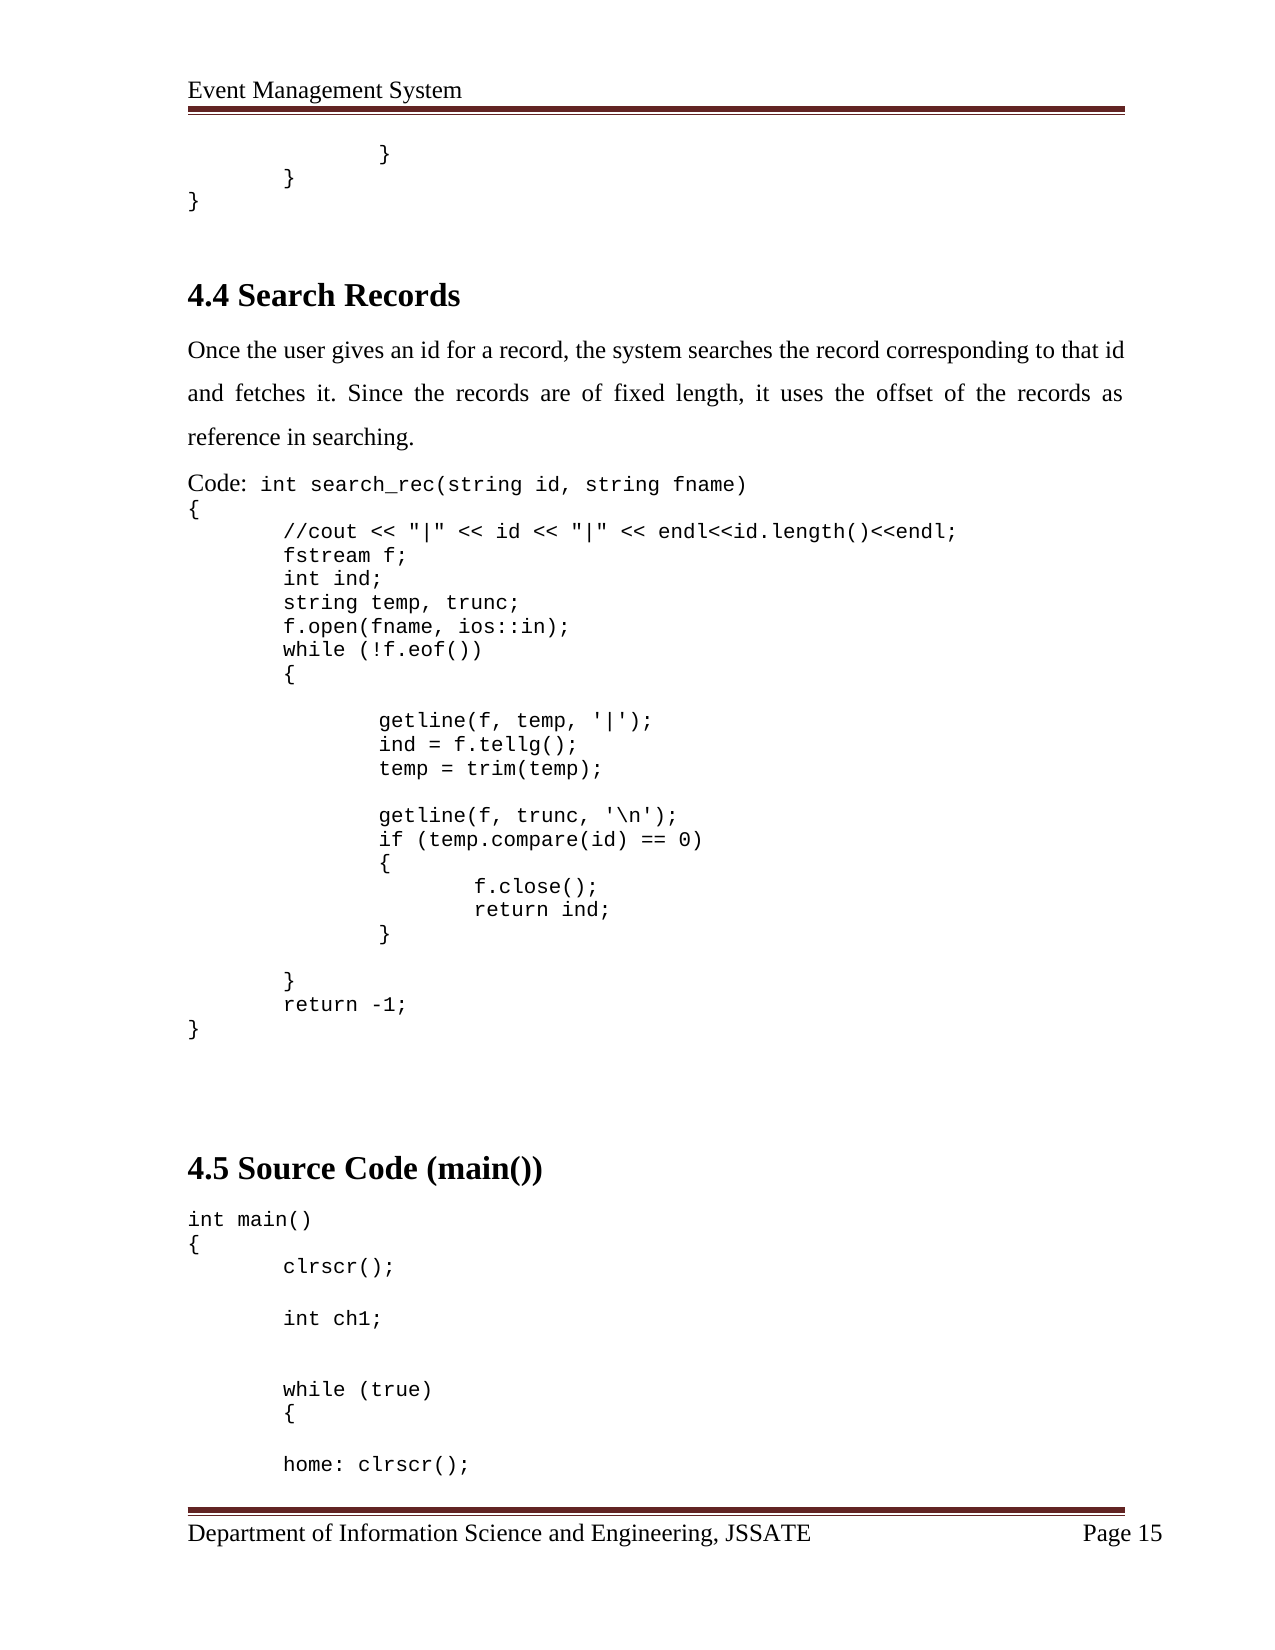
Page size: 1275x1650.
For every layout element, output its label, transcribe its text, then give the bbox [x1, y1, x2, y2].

text } [187, 923, 1125, 947]
text getline(f, temp, '|'); [187, 710, 1125, 734]
text Code: int search_rec(string id, string fname) [187, 468, 1125, 497]
text string temp, trunc; [187, 592, 1125, 616]
text { [187, 497, 1125, 521]
text return ind; [187, 899, 1125, 923]
text 4.4 Search Records [187, 275, 1125, 313]
text temp = trim(temp); [187, 758, 1125, 781]
text while (!f.eof()) [187, 639, 1125, 663]
text ind = f.tellg(); [187, 734, 1125, 758]
text 4.5 Source Code (main()) [187, 1148, 1125, 1187]
text f.close(); [187, 876, 1125, 899]
text //cout << "|" << id << "|" << endl<<id.length()<<endl; [187, 521, 1125, 545]
text { [187, 1402, 1125, 1426]
text if (temp.compare(id) == 0) [187, 828, 1125, 852]
text { [187, 852, 1125, 876]
text int main() [187, 1209, 1125, 1232]
text { [187, 663, 1125, 687]
text fstream f; [187, 545, 1125, 568]
text return -1; [187, 994, 1125, 1018]
text Once the user gives an id for a record, the system searches the record corresponding to that id and fetches it. Since the records are of fixed length, it uses the offset of the records as reference in searching. [187, 335, 1125, 450]
text } [187, 167, 1125, 191]
text int ind; [187, 568, 1125, 592]
text { [187, 1232, 1125, 1256]
text getline(f, trunc, '\n'); [187, 805, 1125, 828]
text } [187, 191, 1125, 214]
text } [187, 970, 1125, 994]
text f.open(fname, ios::in); [187, 616, 1125, 639]
text clrscr(); [187, 1256, 1125, 1280]
text } [187, 143, 1125, 167]
text int ch1; [187, 1308, 1125, 1331]
text while (true) [187, 1379, 1125, 1402]
text home: clrscr(); [187, 1454, 1125, 1478]
text } [187, 1018, 1125, 1041]
